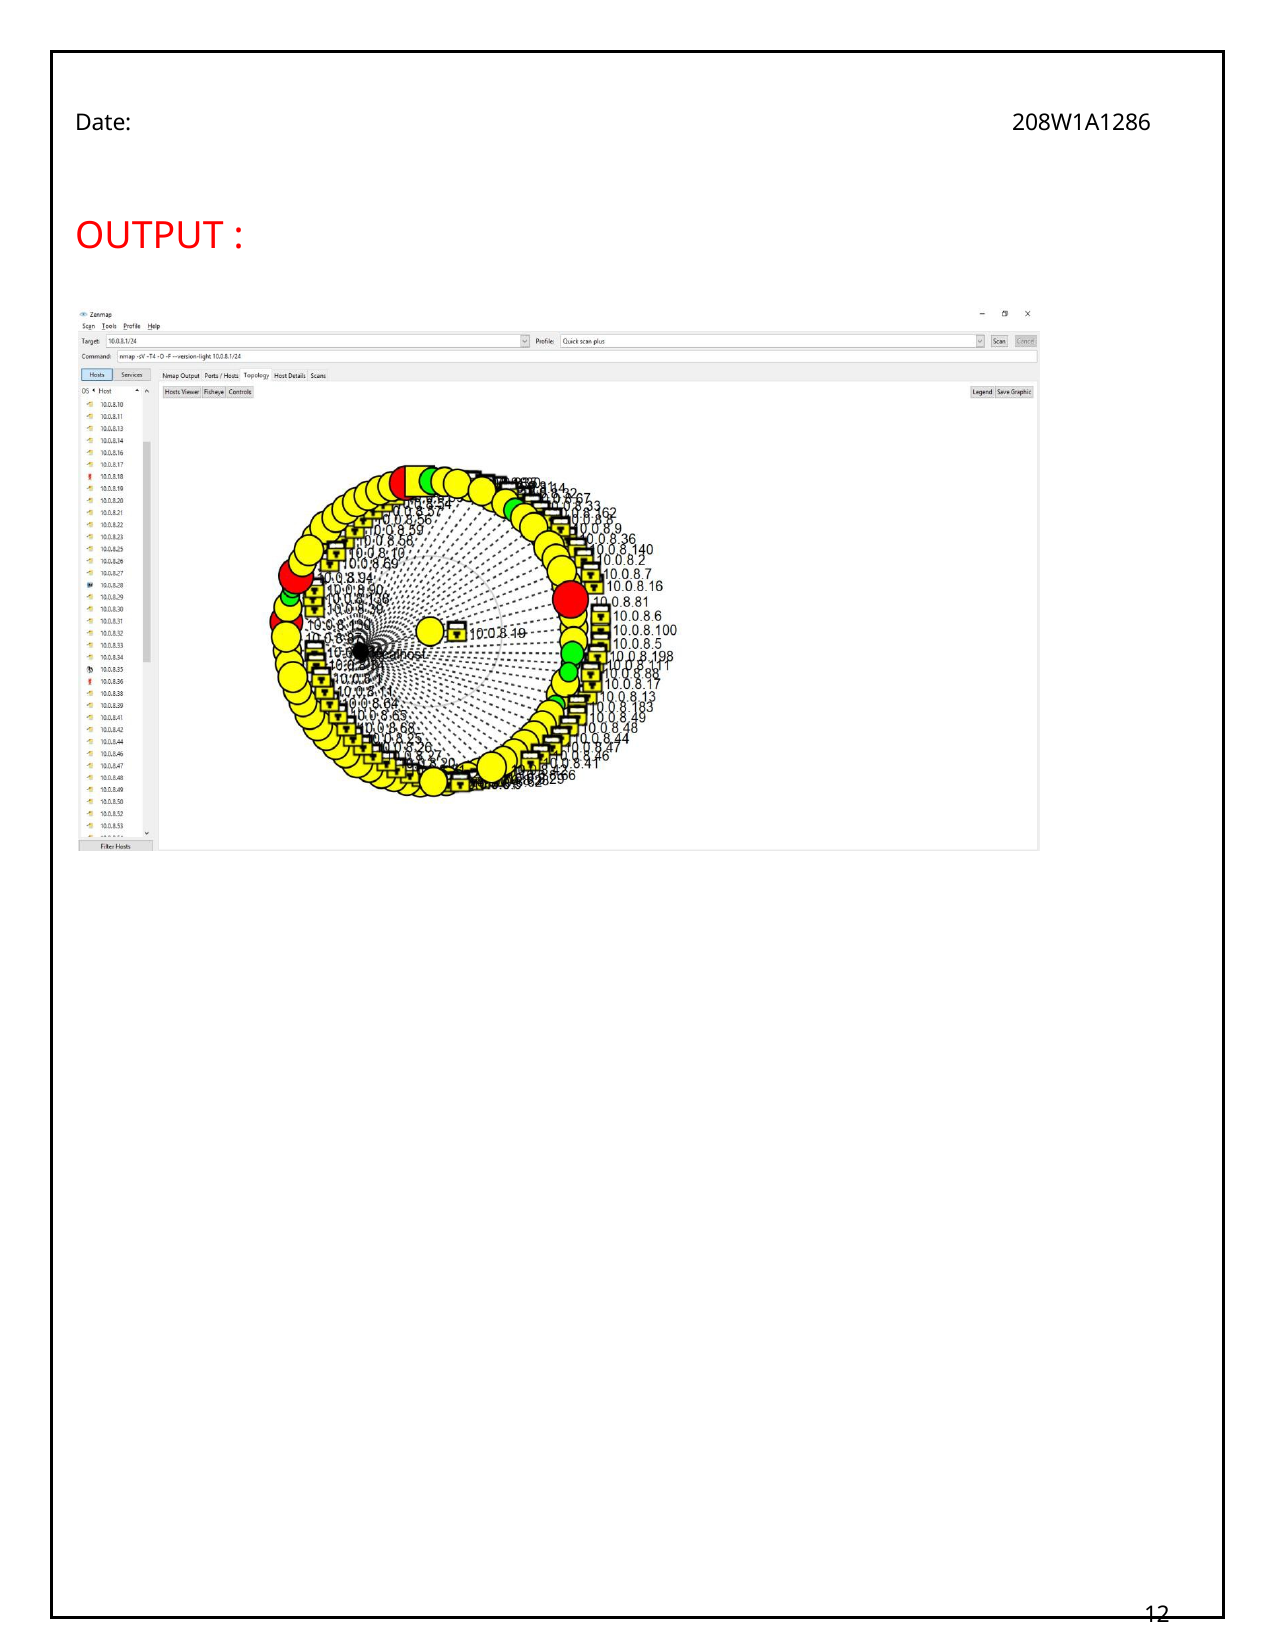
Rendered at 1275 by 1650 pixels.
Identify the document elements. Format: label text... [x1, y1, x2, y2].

picture [78, 308, 1040, 851]
subtitle OUTPUT : [75, 208, 1181, 259]
